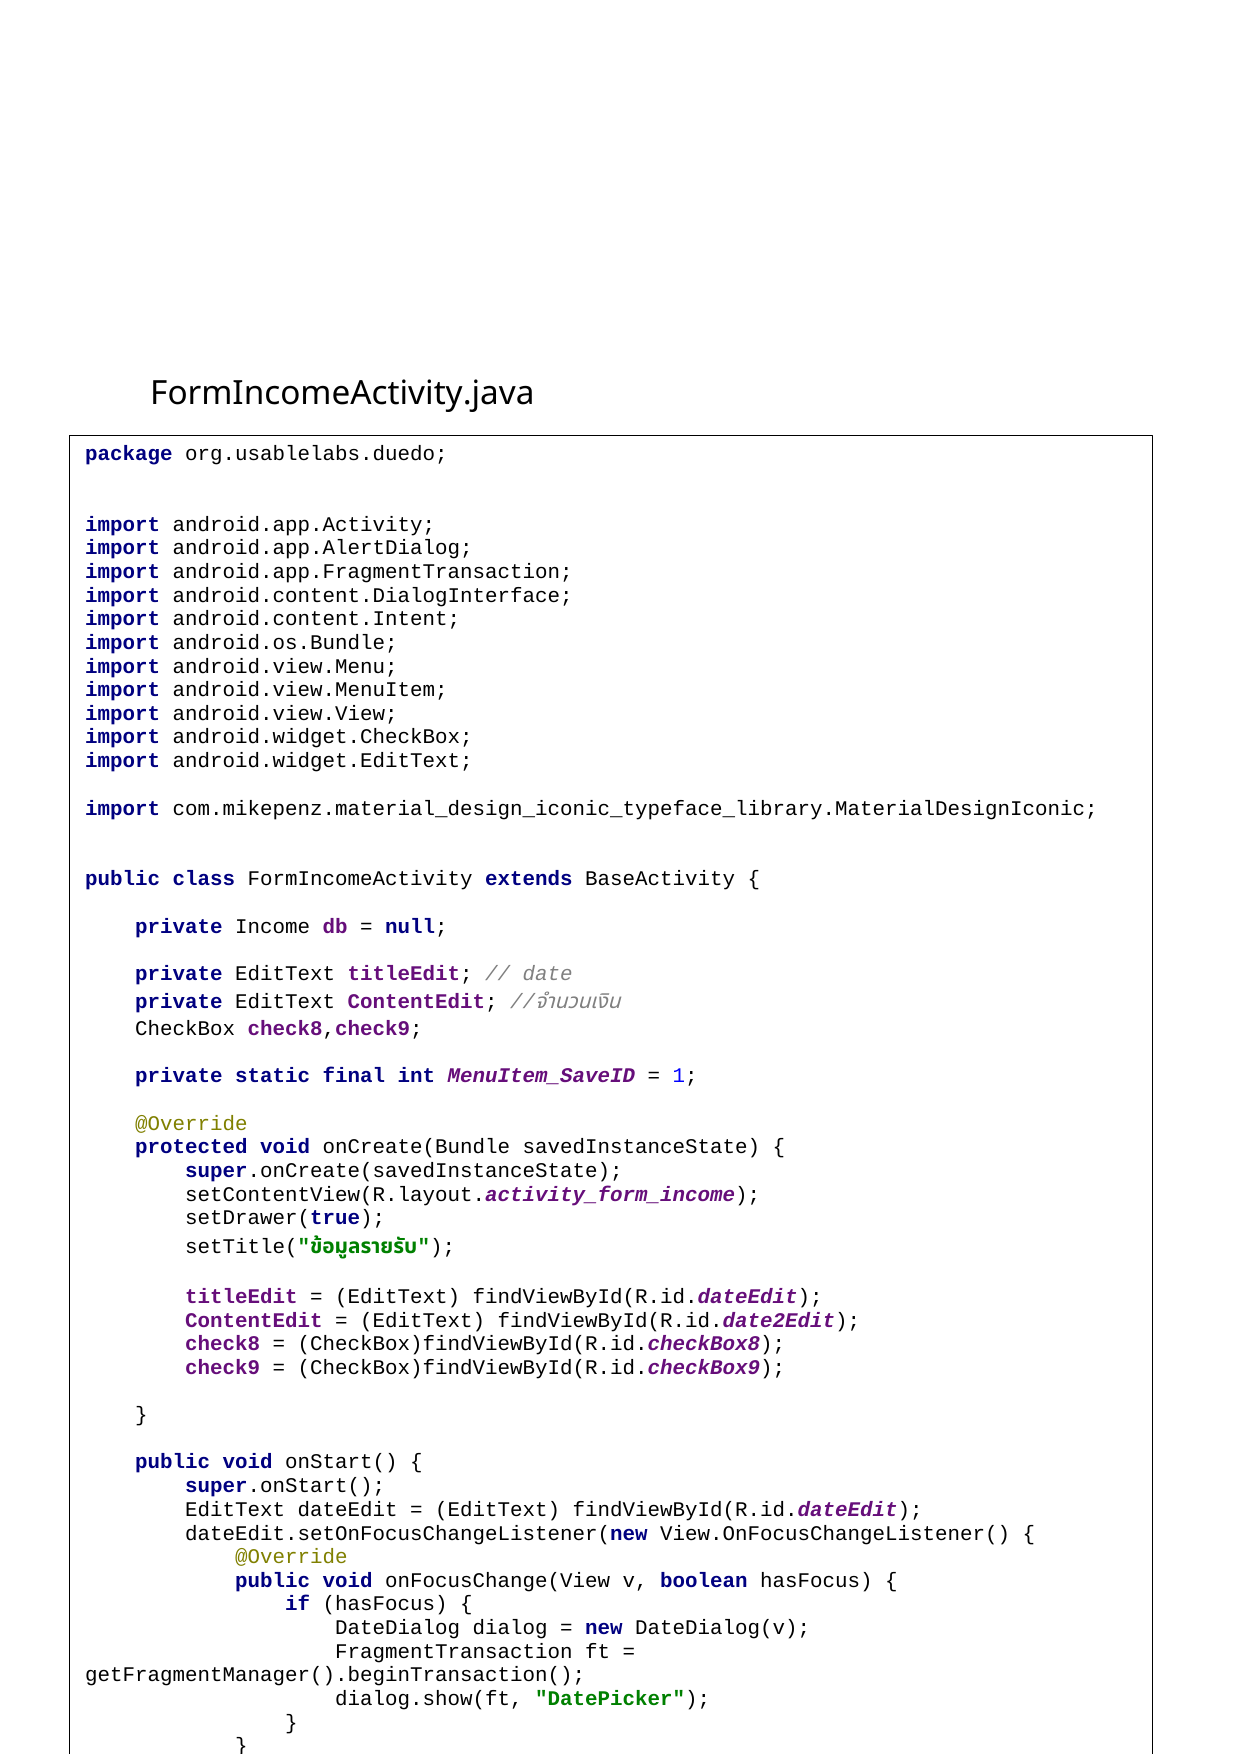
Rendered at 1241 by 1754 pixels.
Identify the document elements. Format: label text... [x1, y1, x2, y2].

text FormIncomeActivity.java [150, 369, 1090, 414]
